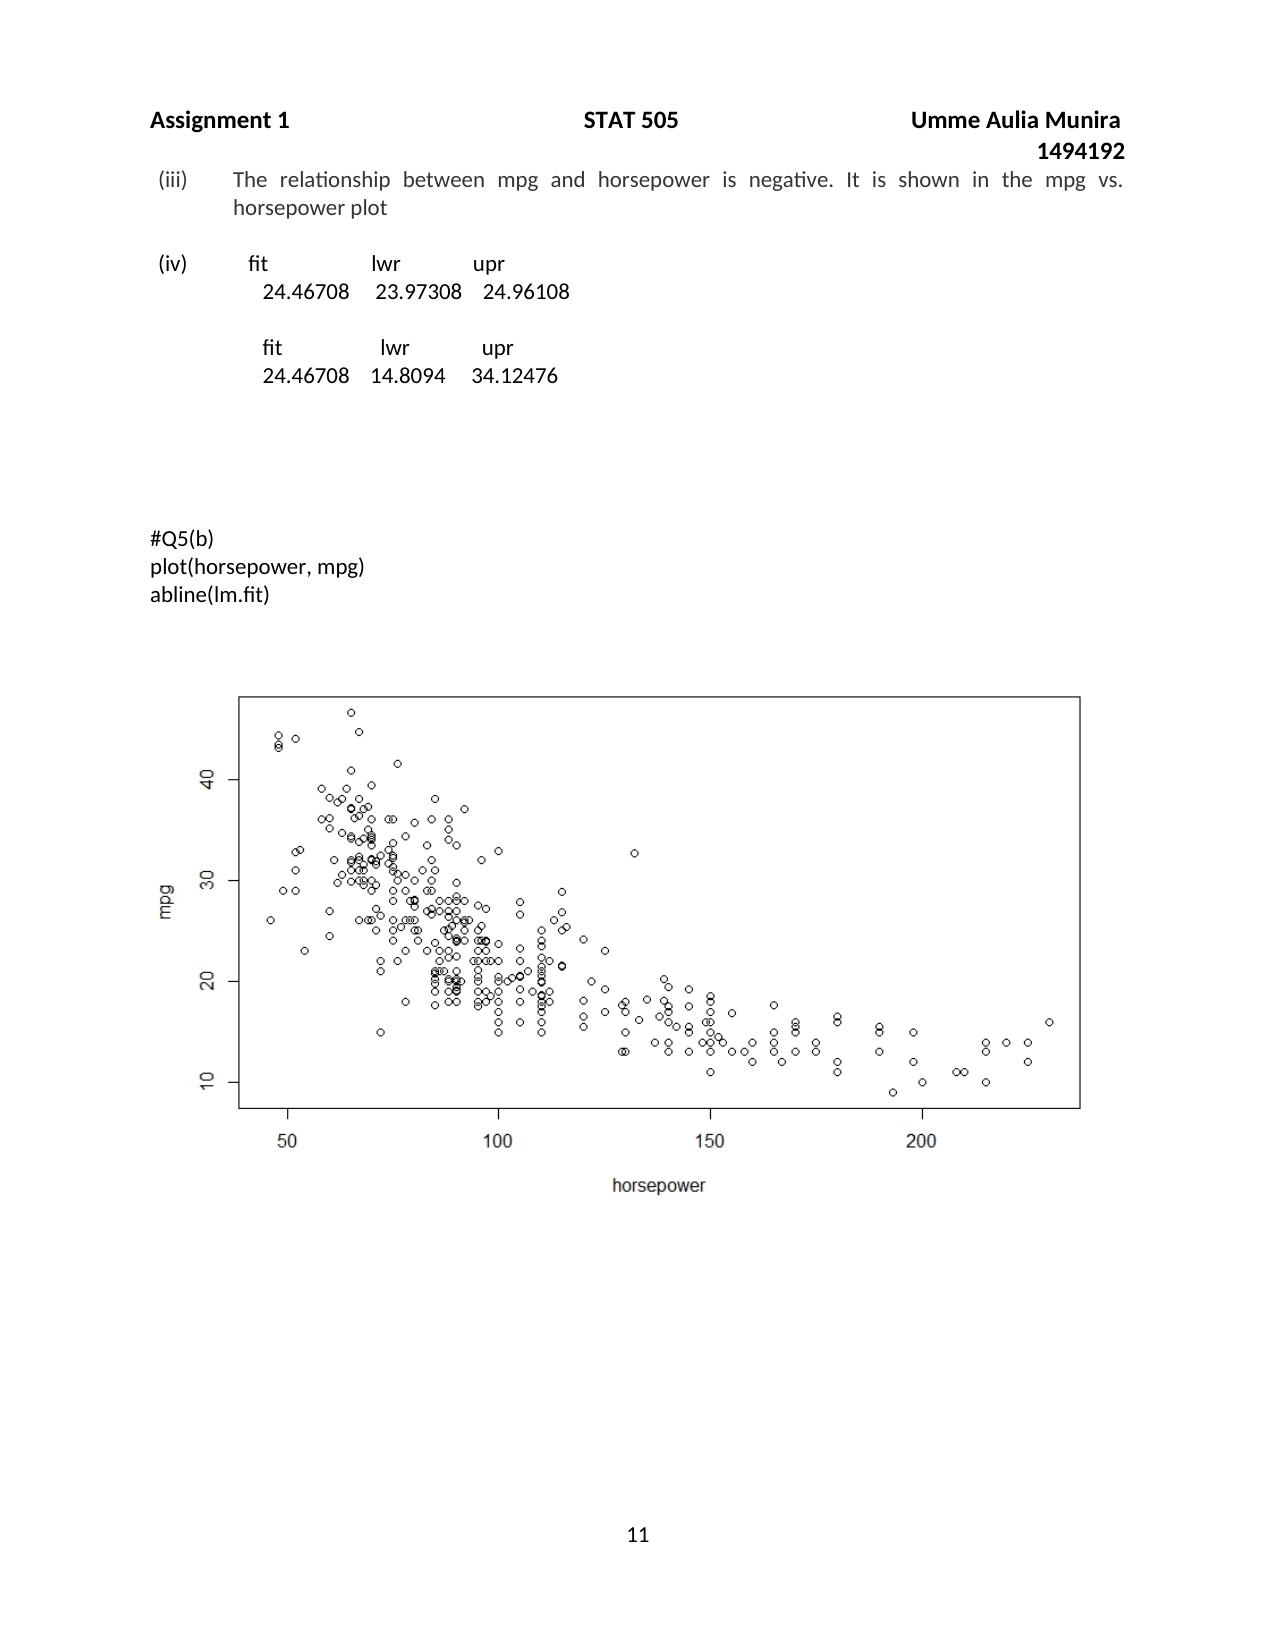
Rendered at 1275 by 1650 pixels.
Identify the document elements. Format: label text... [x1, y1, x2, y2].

text #Q5(b) [150, 524, 1125, 552]
list fit lwr upr [158, 249, 1125, 277]
text abline(lm.fit) [150, 580, 1125, 608]
text plot(horsepower, mpg) [150, 552, 1125, 580]
text 24.46708 14.8094 34.12476 [262, 361, 1125, 389]
list The relationship between mpg and horsepower is negative. It is shown in the mpg vs. horsepower plot [158, 165, 1125, 221]
text 24.46708 23.97308 24.96108 [262, 277, 1125, 305]
text fit lwr upr [262, 333, 1125, 361]
picture [150, 608, 1125, 1219]
